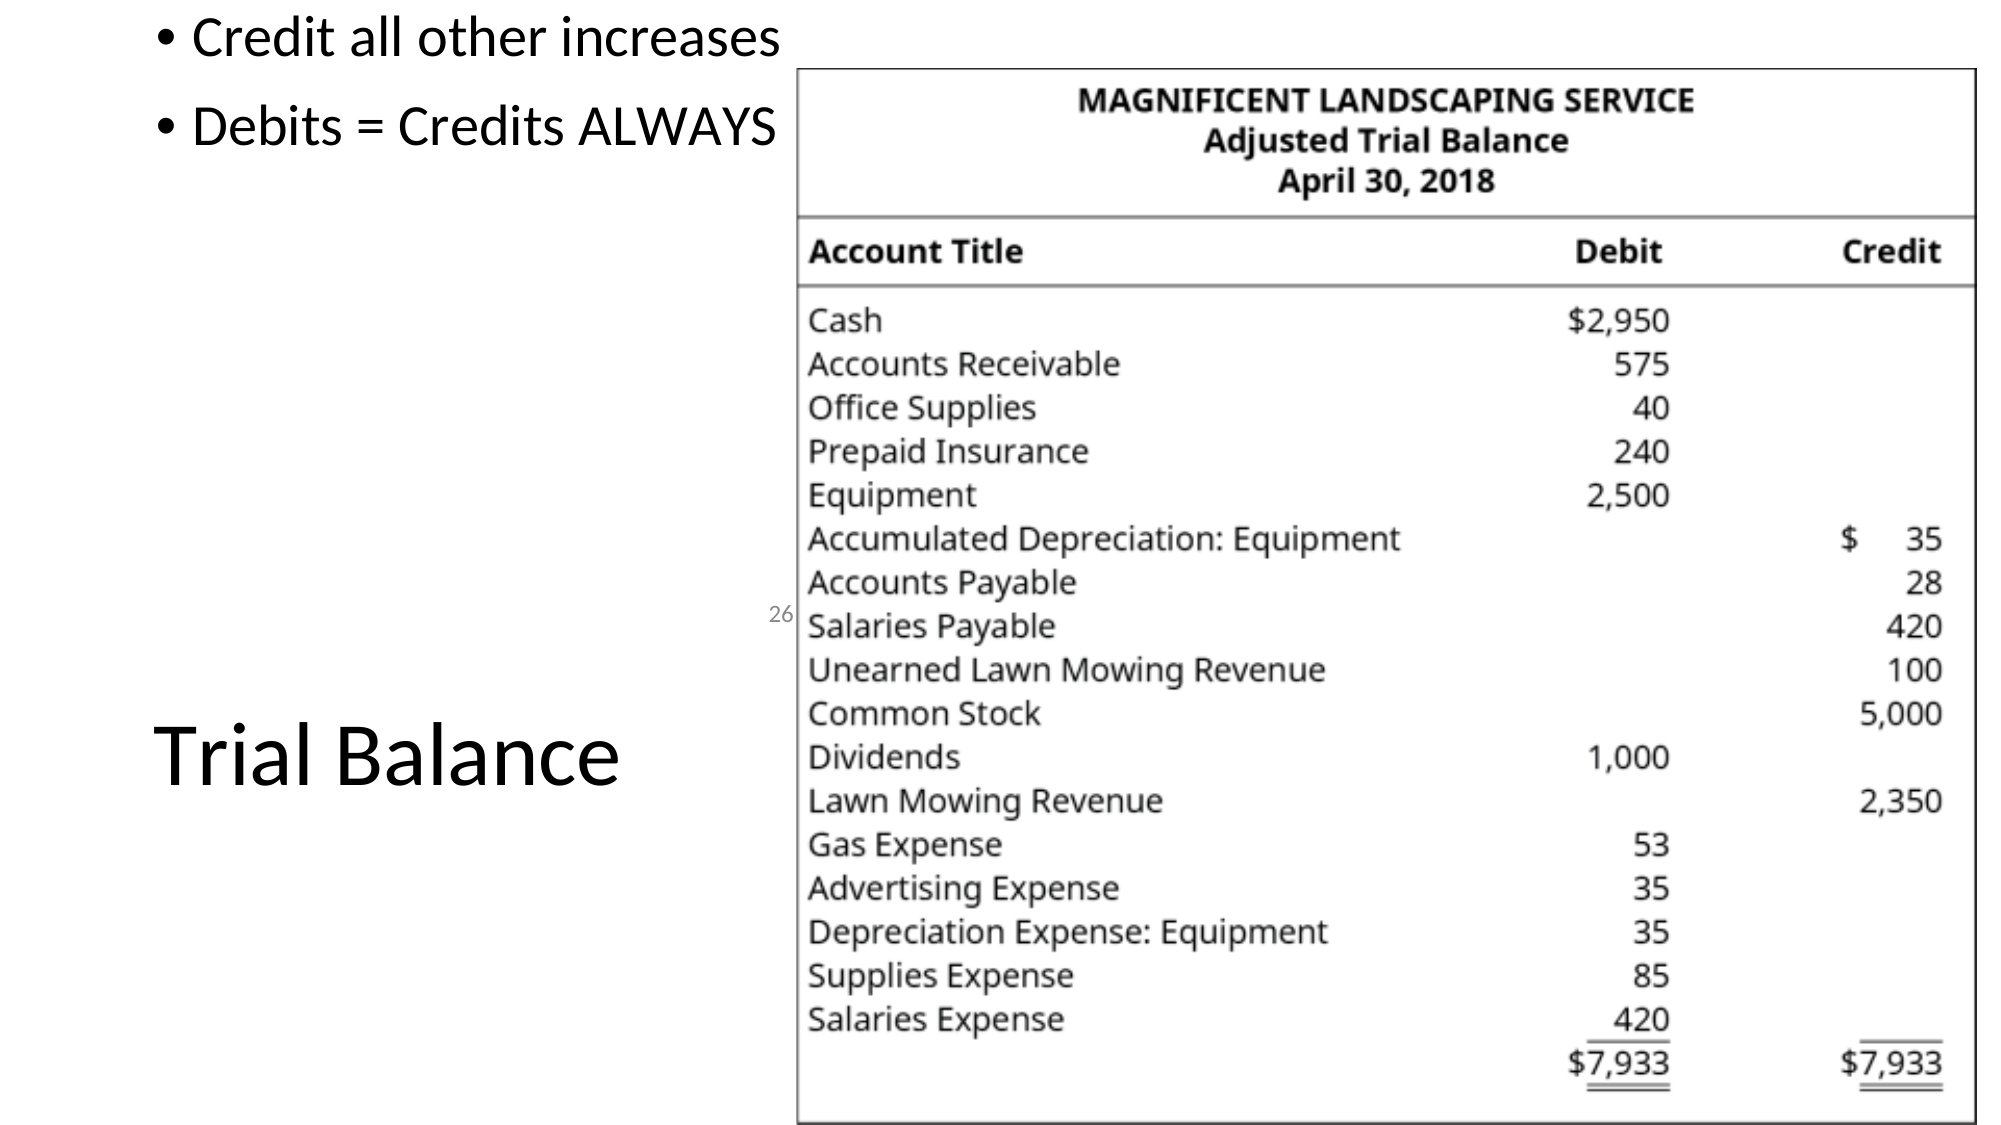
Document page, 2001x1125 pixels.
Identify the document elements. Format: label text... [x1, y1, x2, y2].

picture [796, 68, 1977, 1125]
text 26 [152, 599, 796, 629]
text • Debits = Credits ALWAYS [156, 89, 796, 160]
text • Credit all other increases [156, 0, 1975, 71]
text Trial Balance [153, 697, 796, 808]
